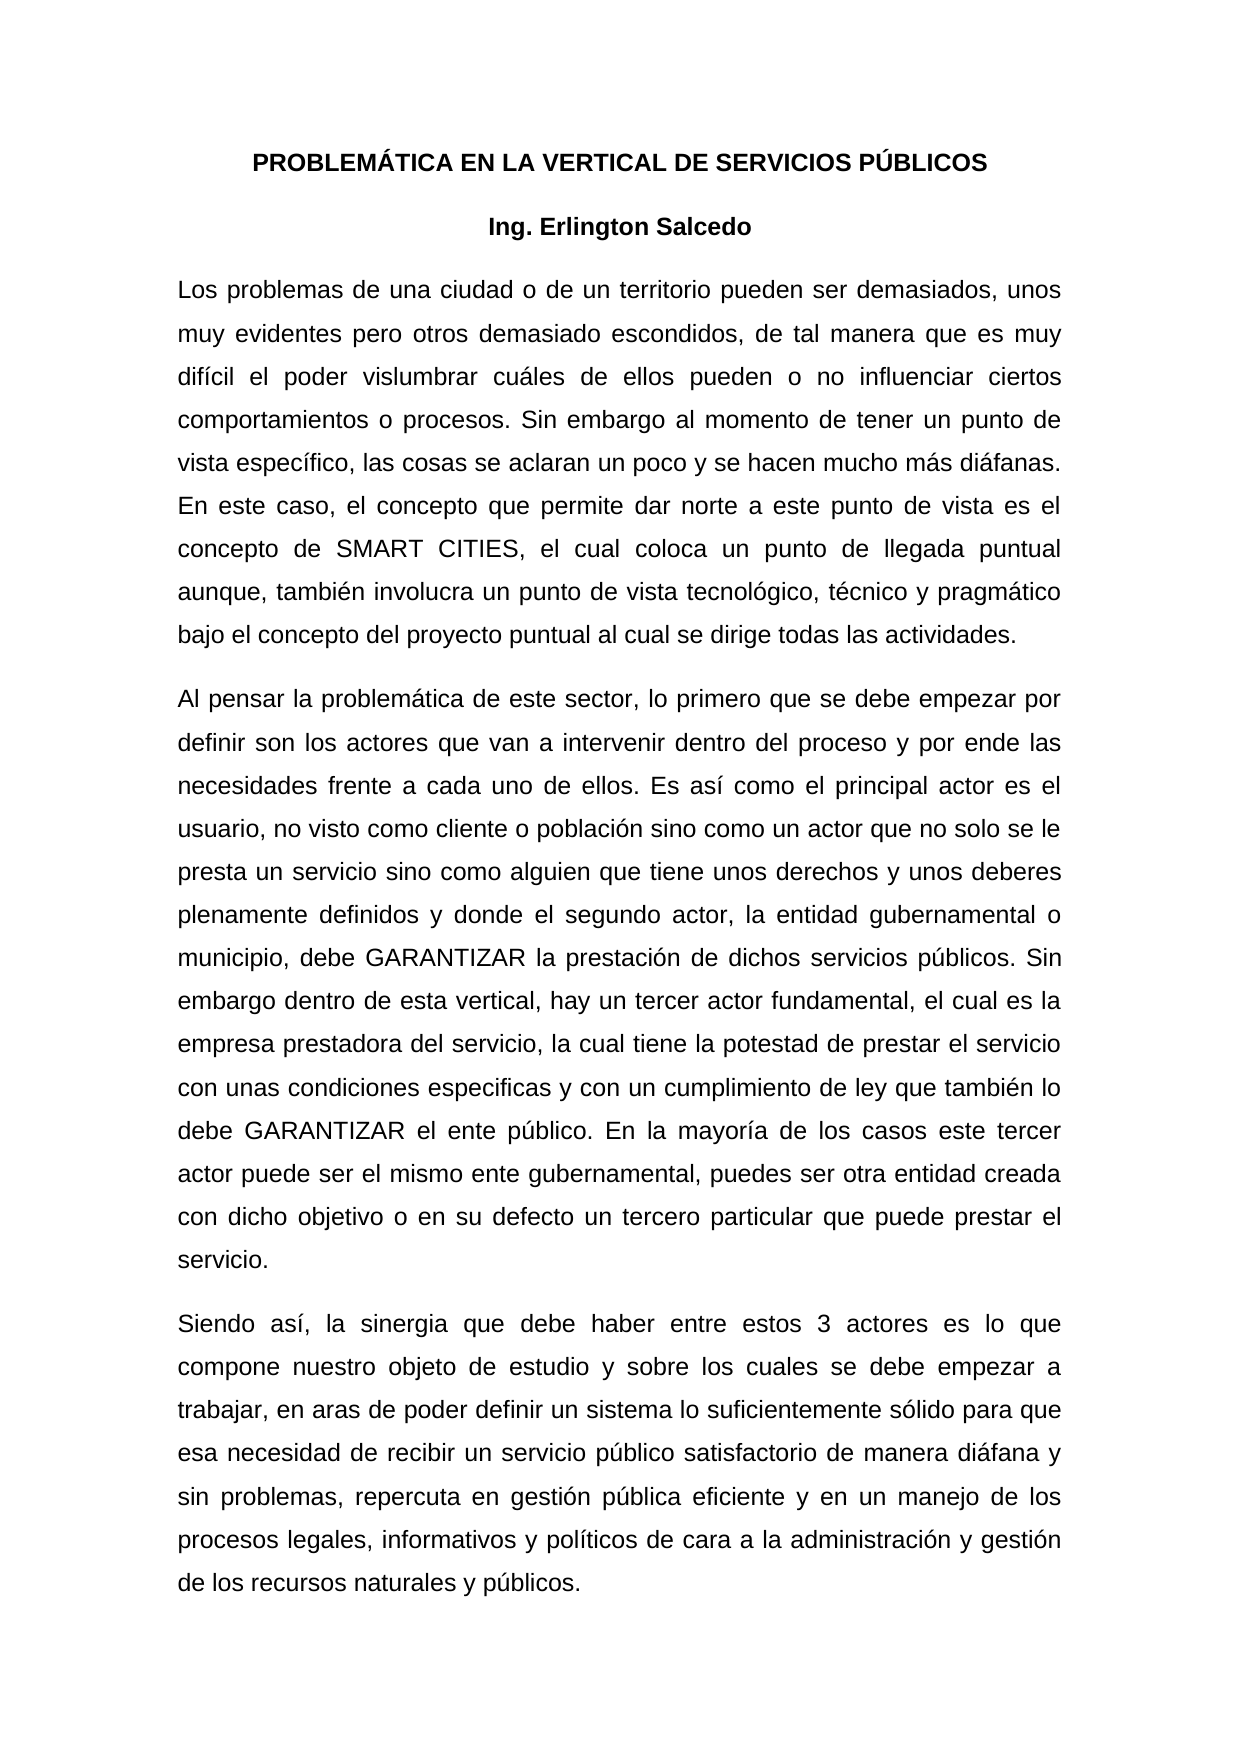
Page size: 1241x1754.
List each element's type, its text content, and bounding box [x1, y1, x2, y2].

text Ing. Erlington Salcedo [177, 212, 1063, 240]
text PROBLEMÁTICA EN LA VERTICAL DE SERVICIOS PÚBLICOS [177, 148, 1063, 176]
text Los problemas de una ciudad o de un territorio pueden ser demasiados, unos muy evidentes pero otros demasiado escondidos, de tal manera que es muy difícil el poder vislumbrar cuáles de ellos pueden o no influenciar ciertos comportamientos o procesos. Sin embargo al momento de tener un punto de vista específico, las cosas se aclaran un poco y se hacen mucho más diáfanas. En este caso, el concepto que permite dar norte a este punto de vista es el concepto de SMART CITIES, el cual coloca un punto de llegada puntual aunque, también involucra un punto de vista tecnológico, técnico y pragmático bajo el concepto del proyecto puntual al cual se dirige todas las actividades. [177, 276, 1063, 649]
text Al pensar la problemática de este sector, lo primero que se debe empezar por definir son los actores que van a intervenir dentro del proceso y por ende las necesidades frente a cada uno de ellos. Es así como el principal actor es el usuario, no visto como cliente o población sino como un actor que no solo se le presta un servicio sino como alguien que tiene unos derechos y unos deberes plenamente definidos y donde el segundo actor, la entidad gubernamental o municipio, debe GARANTIZAR la prestación de dichos servicios públicos. Sin embargo dentro de esta vertical, hay un tercer actor fundamental, el cual es la empresa prestadora del servicio, la cual tiene la potestad de prestar el servicio con unas condiciones especificas y con un cumplimiento de ley que también lo debe GARANTIZAR el ente público. En la mayoría de los casos este tercer actor puede ser el mismo ente gubernamental, puedes ser otra entidad creada con dicho objetivo o en su defecto un tercero particular que puede prestar el servicio. [177, 684, 1063, 1274]
text Siendo así, la sinergia que debe haber entre estos 3 actores es lo que compone nuestro objeto de estudio y sobre los cuales se debe empezar a trabajar, en aras de poder definir un sistema lo suficientemente sólido para que esa necesidad de recibir un servicio público satisfactorio de manera diáfana y sin problemas, repercuta en gestión pública eficiente y en un manejo de los procesos legales, informativos y políticos de cara a la administración y gestión de los recursos naturales y públicos. [177, 1309, 1063, 1597]
